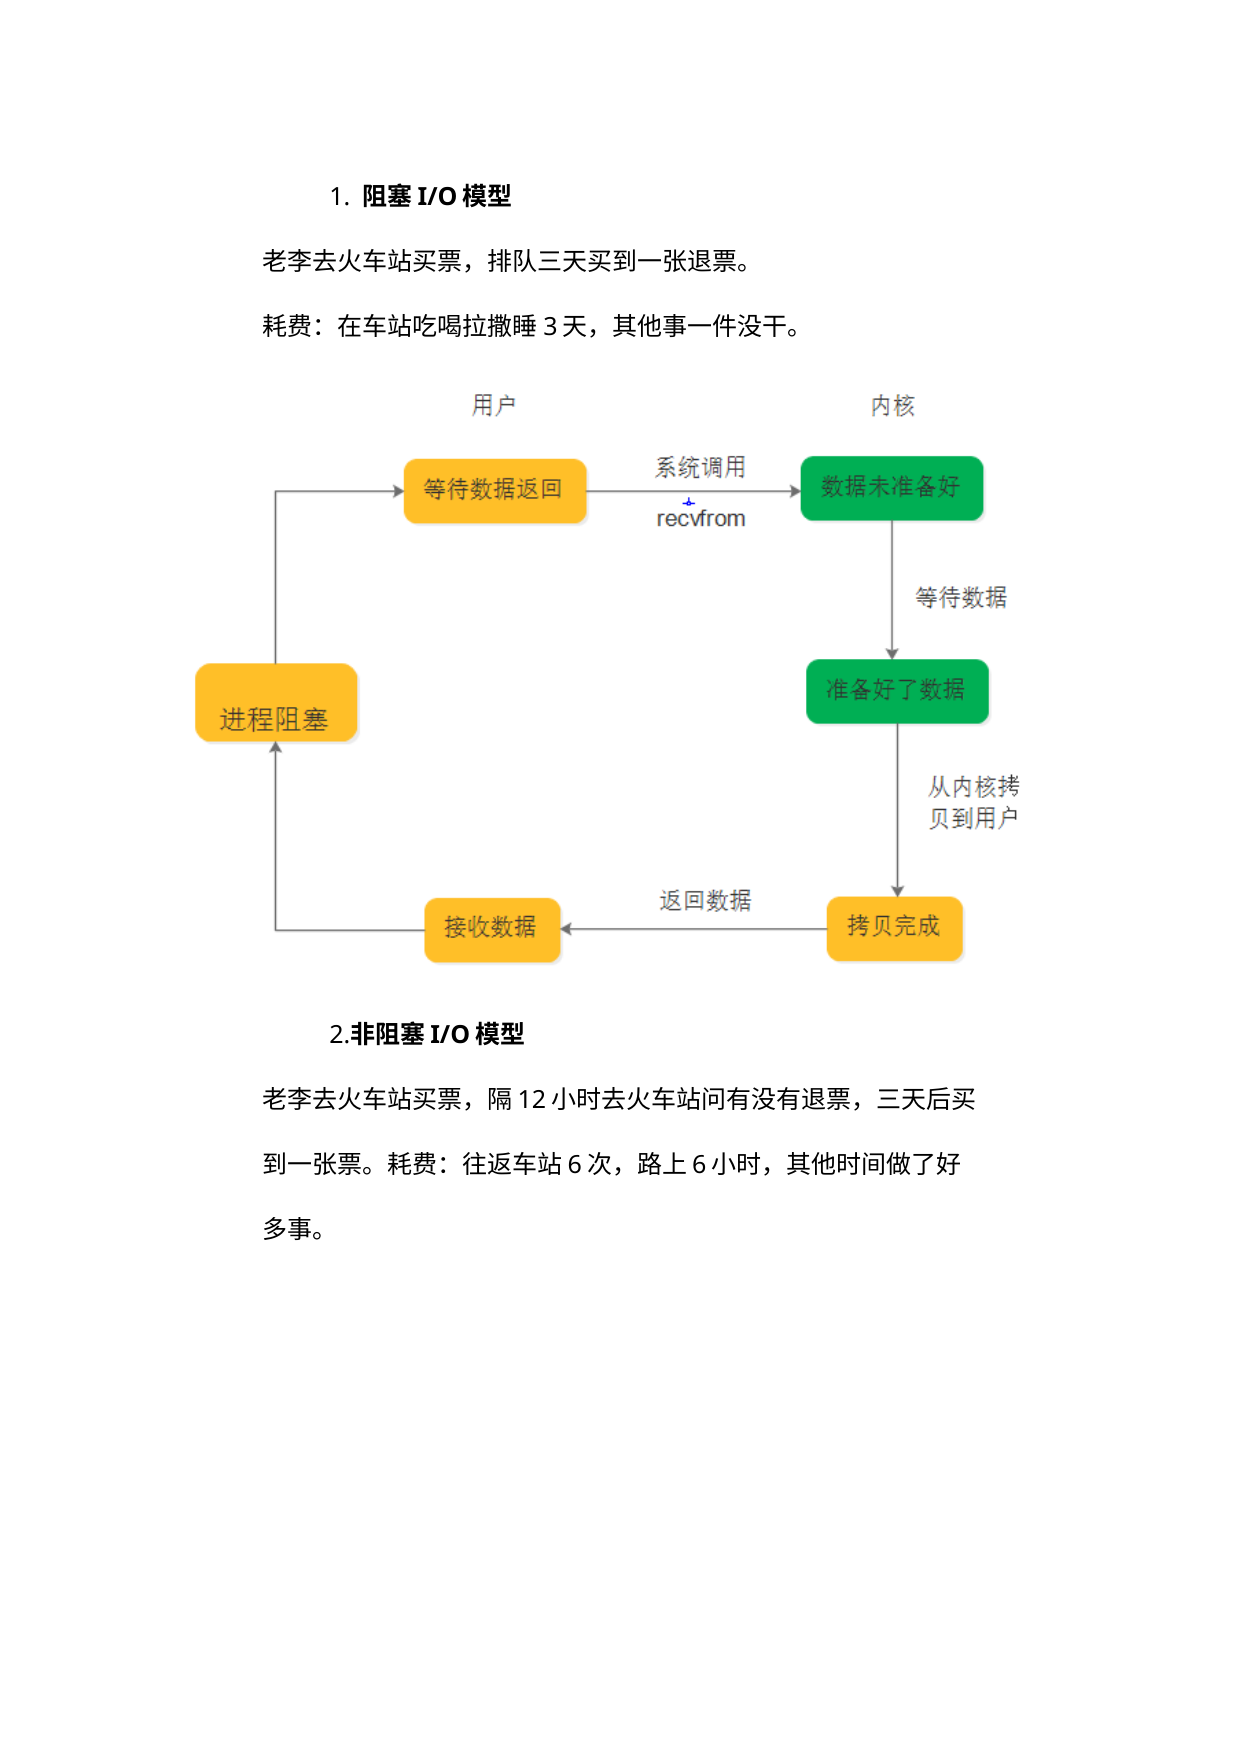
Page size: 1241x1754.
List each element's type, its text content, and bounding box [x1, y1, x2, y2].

picture [187, 388, 1024, 969]
list 阻塞I/O模型 老李去火车站买票，排队三天买到一张退票。 耗费：在车站吃喝拉撒睡 3天，其他事一件没干。 [262, 162, 978, 357]
text 2.非阻塞I/O模型 老李去火车站买票，隔12小时去火车站问有没有退票，三天后买到一张票。耗费：往返车站6次，路上6小时，其他时间做了好多事。 [262, 1000, 978, 1260]
